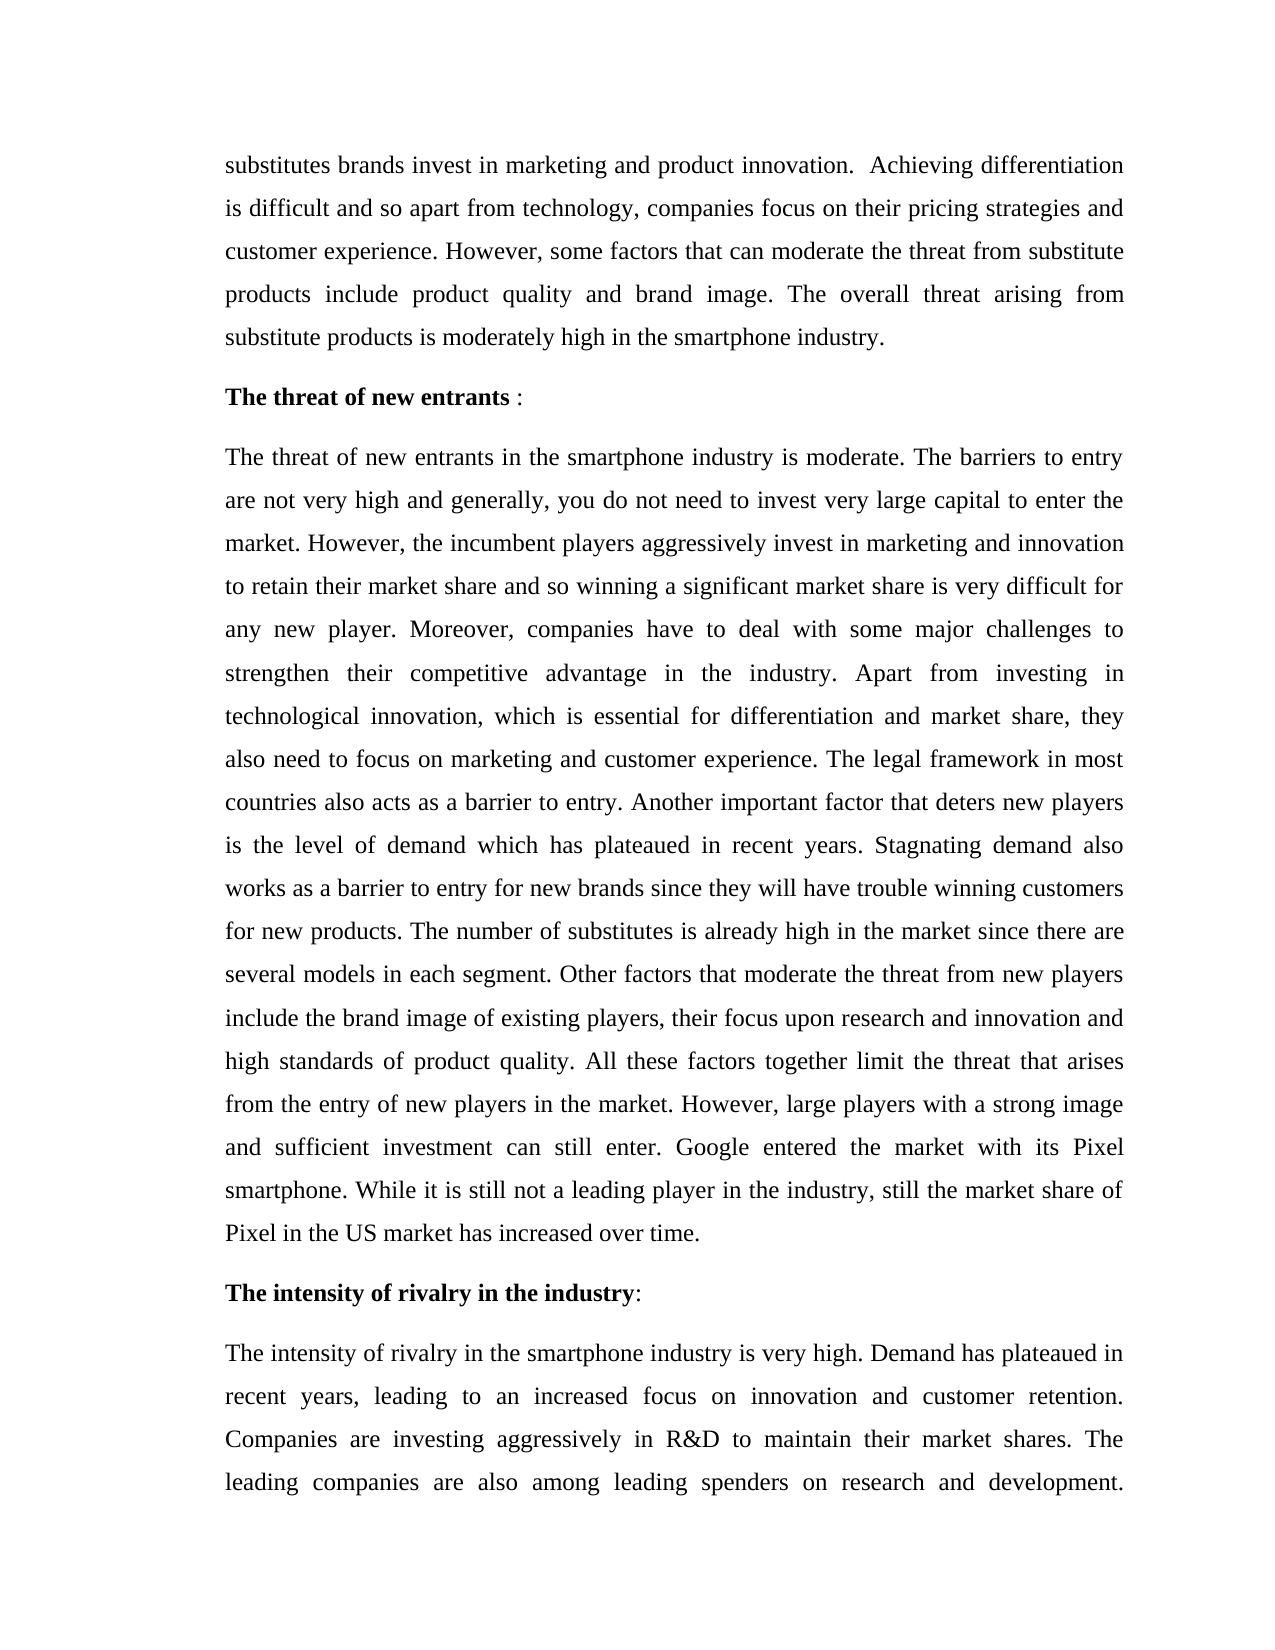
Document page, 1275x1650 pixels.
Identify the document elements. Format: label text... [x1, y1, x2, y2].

text The threat of new entrants in the smartphone industry is moderate. The barriers to entry are not very high and generally, you do not need to invest very large capital to enter the market. However, the incumbent players aggressively invest in marketing and innovation to retain their market share and so winning a significant market share is very difficult for any new player. Moreover, companies have to deal with some major challenges to strengthen their competitive advantage in the industry. Apart from investing in technological innovation, which is essential for differentiation and market share, they also need to focus on marketing and customer experience. The legal framework in most countries also acts as a barrier to entry. Another important factor that deters new players is the level of demand which has plateaued in recent years. Stagnating demand also works as a barrier to entry for new brands since they will have trouble winning customers for new products. The number of substitutes is already high in the market since there are several models in each segment. Other factors that moderate the threat from new players include the brand image of existing players, their focus upon research and innovation and high standards of product quality. All these factors together limit the threat that arises from the entry of new players in the market. However, large players with a strong image and sufficient investment can still enter. Google entered the market with its Pixel smartphone. While it is still not a leading player in the industry, still the market share of Pixel in the US market has increased over time. [225, 442, 1125, 1247]
text The threat of new entrants : [225, 382, 1125, 411]
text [225, 150, 1125, 351]
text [225, 1338, 1125, 1496]
text The intensity of rivalry in the industry: [225, 1278, 1125, 1307]
